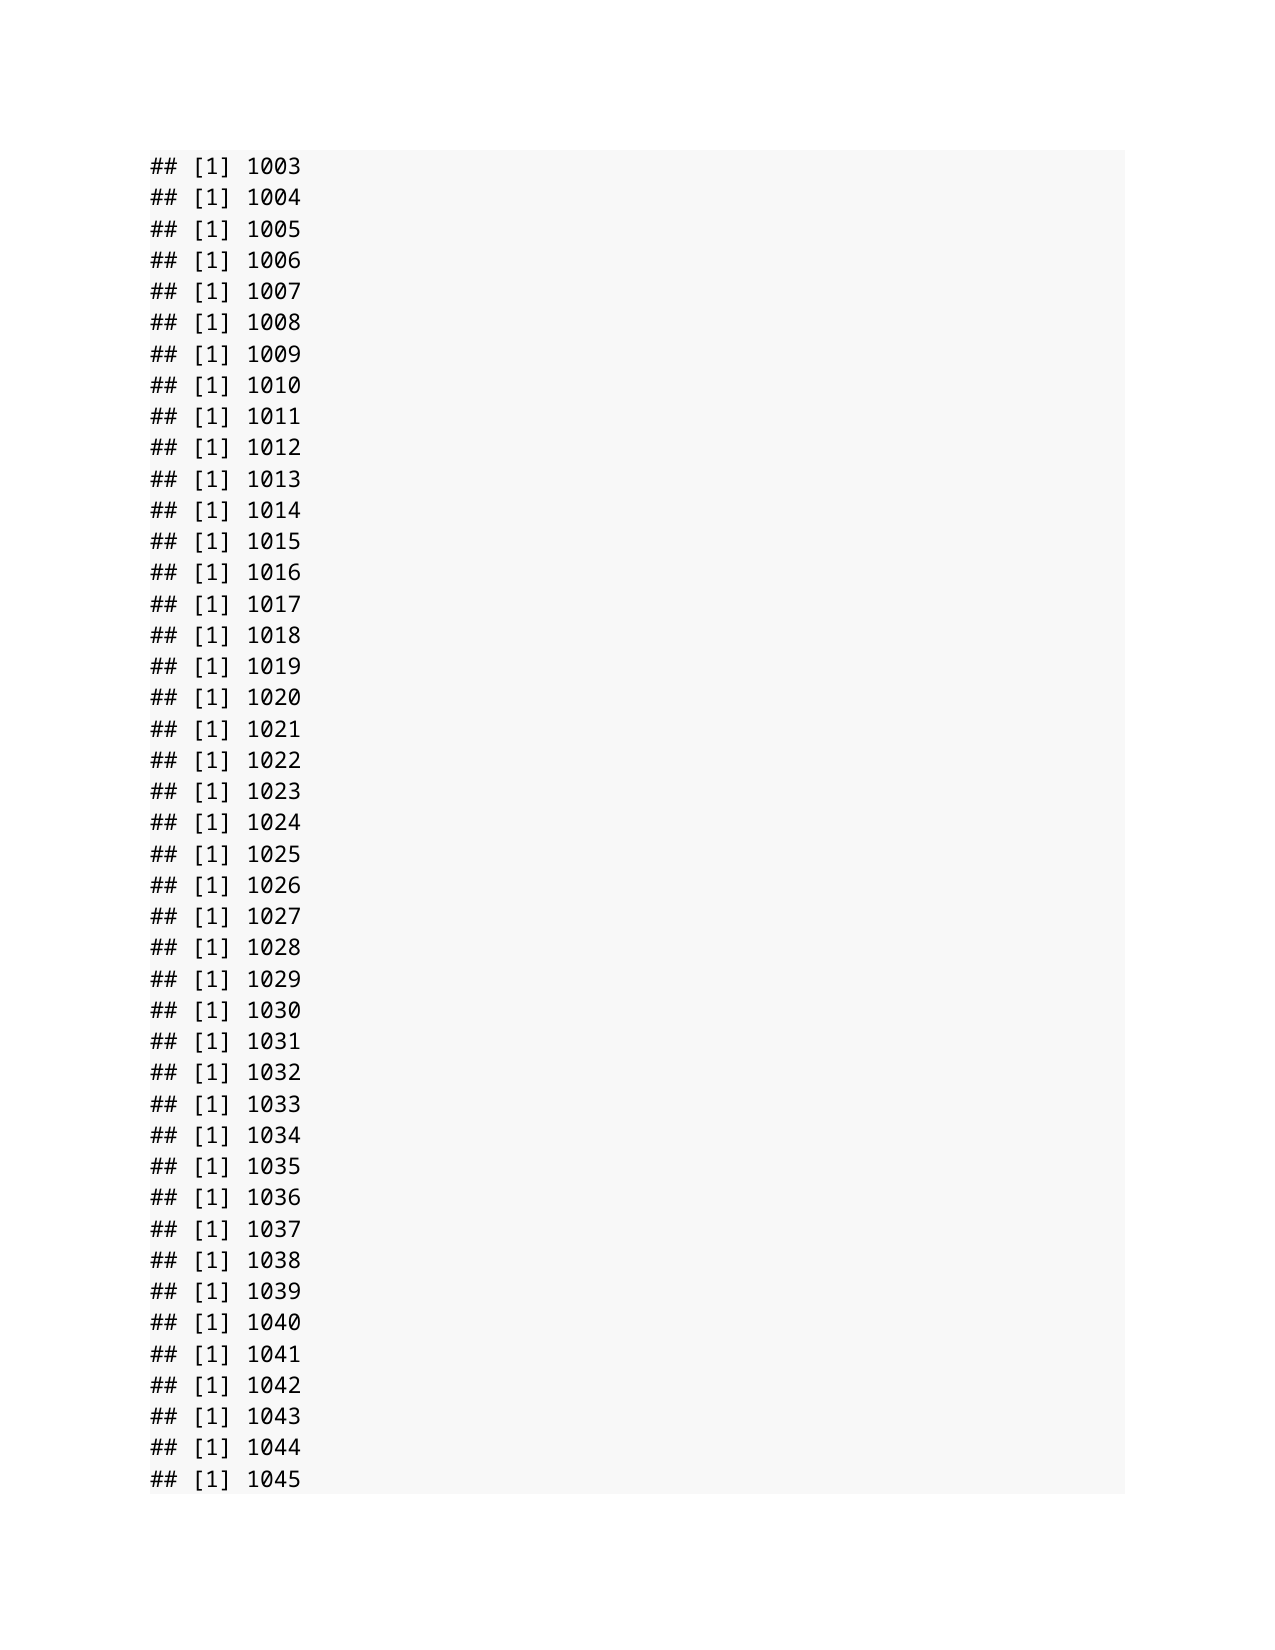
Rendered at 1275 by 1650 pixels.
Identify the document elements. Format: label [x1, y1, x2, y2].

text [150, 150, 1125, 1494]
